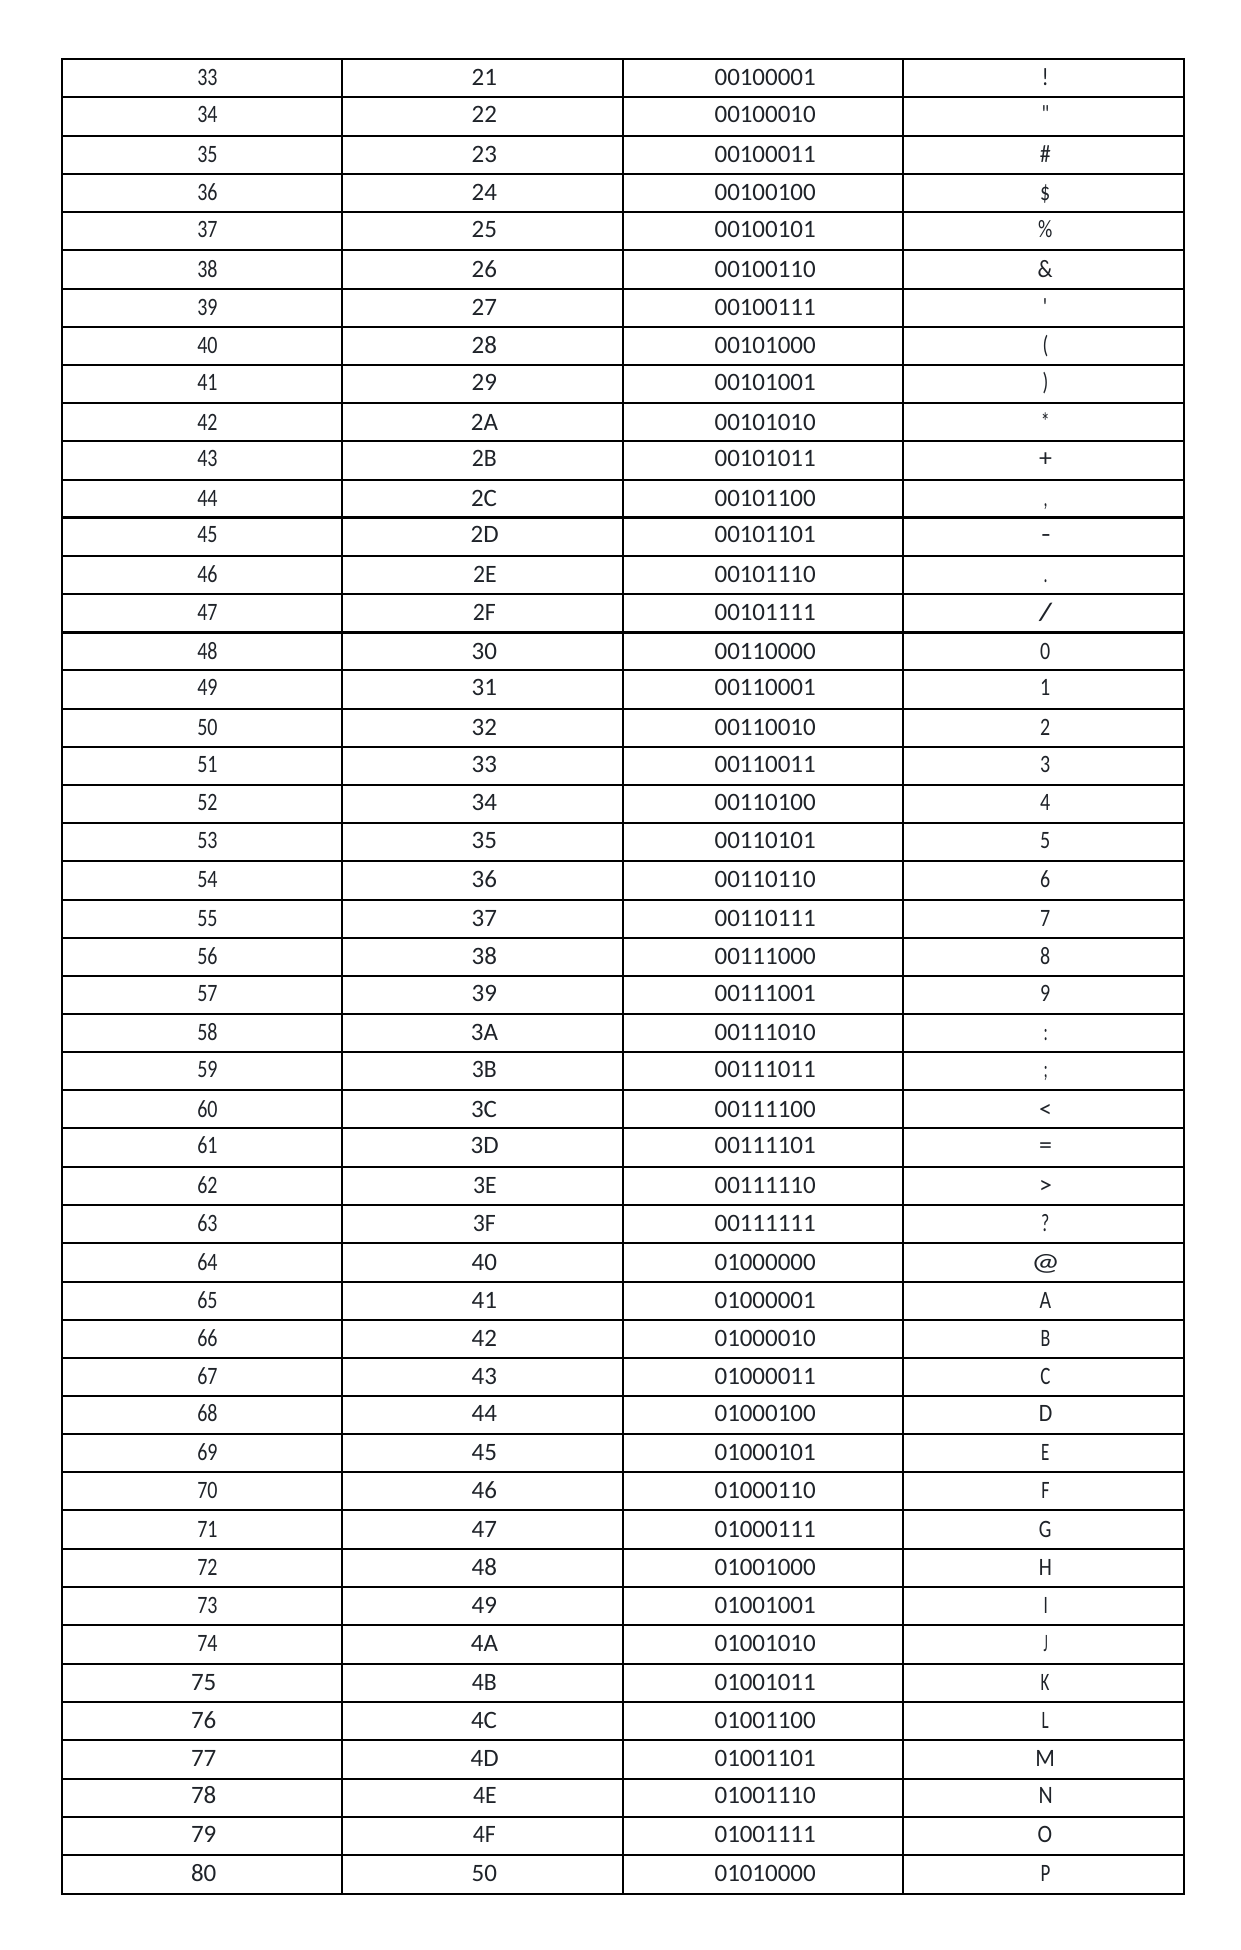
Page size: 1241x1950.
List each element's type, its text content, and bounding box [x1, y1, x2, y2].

table_cell 2A [343, 404, 622, 440]
table_cell O [904, 1818, 1183, 1854]
table_cell 32 [343, 710, 622, 746]
table_cell 7 [904, 901, 1183, 937]
table_cell 1 [904, 671, 1183, 708]
table_cell . [904, 557, 1183, 593]
table_cell 76 [63, 1703, 341, 1739]
table_cell 27 [343, 290, 622, 326]
table_cell 33 [343, 748, 622, 784]
table_cell 00111000 [624, 939, 902, 975]
table_cell 01001001 [624, 1588, 902, 1624]
table_cell 00111110 [624, 1168, 902, 1204]
table_cell 52 [63, 786, 341, 822]
table_cell 36 [343, 862, 622, 898]
table_cell 00101010 [624, 404, 902, 440]
table_cell 00100001 [624, 60, 902, 96]
table_cell 29 [343, 366, 622, 402]
table_cell 01000101 [624, 1435, 902, 1471]
table_cell A [904, 1283, 1183, 1318]
table_cell 3F [343, 1206, 622, 1242]
table_cell ) [904, 366, 1183, 402]
table_cell 01000000 [624, 1244, 902, 1281]
table_cell 01000001 [624, 1283, 902, 1318]
table_cell 01000010 [624, 1321, 902, 1357]
table_cell 51 [63, 748, 341, 784]
table_cell 38 [343, 939, 622, 975]
table_cell 3 [904, 748, 1183, 784]
table_cell 01001101 [624, 1741, 902, 1777]
table_cell 66 [63, 1321, 341, 1357]
table_cell 45 [343, 1435, 622, 1471]
table_cell N [904, 1780, 1183, 1816]
table_cell 00101011 [624, 442, 902, 478]
table_cell 3A [343, 1015, 622, 1051]
table_cell 49 [343, 1588, 622, 1624]
table_cell 22 [343, 98, 622, 134]
table_cell 42 [343, 1321, 622, 1357]
table_cell 01000110 [624, 1473, 902, 1509]
table_cell 46 [63, 557, 341, 593]
table_cell 68 [63, 1397, 341, 1433]
table_cell 55 [63, 901, 341, 937]
table_cell 54 [63, 862, 341, 898]
table_cell 73 [63, 1588, 341, 1624]
table_cell 00101100 [624, 481, 902, 516]
table_cell 3E [343, 1168, 622, 1204]
table_cell 00100101 [624, 213, 902, 249]
table_cell 01001111 [624, 1818, 902, 1854]
table_cell 75 [63, 1665, 341, 1701]
table_cell 35 [343, 824, 622, 860]
table_cell 00110000 [624, 634, 902, 669]
table_cell 4E [343, 1780, 622, 1816]
table_cell I [904, 1588, 1183, 1624]
table_cell 43 [63, 442, 341, 478]
table_cell G [904, 1511, 1183, 1548]
table_cell J [904, 1626, 1183, 1662]
table_cell 00101001 [624, 366, 902, 402]
table_cell 74 [63, 1626, 341, 1662]
table_cell 00101101 [624, 519, 902, 555]
table_cell 01000011 [624, 1359, 902, 1395]
table_cell 21 [343, 60, 622, 96]
table_cell 64 [63, 1244, 341, 1281]
table_cell 25 [343, 213, 622, 249]
table_cell 00111111 [624, 1206, 902, 1242]
table_cell * [904, 404, 1183, 440]
table_cell 2F [343, 595, 622, 631]
table_cell 00110111 [624, 901, 902, 937]
table_cell < [904, 1091, 1183, 1127]
table_cell 42 [63, 404, 341, 440]
table_cell 00100010 [624, 98, 902, 134]
table_cell 26 [343, 251, 622, 288]
table_cell 35 [63, 137, 341, 173]
table_cell 01001010 [624, 1626, 902, 1662]
table_cell 59 [63, 1053, 341, 1089]
table_cell 58 [63, 1015, 341, 1051]
table_cell H [904, 1550, 1183, 1586]
table_cell 00110001 [624, 671, 902, 708]
table_cell F [904, 1473, 1183, 1509]
table_cell 01010000 [624, 1856, 902, 1892]
table_cell 36 [63, 175, 341, 211]
table_cell % [904, 213, 1183, 249]
table_cell E [904, 1435, 1183, 1471]
table_cell 00111100 [624, 1091, 902, 1127]
table_cell 61 [63, 1129, 341, 1166]
table_cell 2D [343, 519, 622, 555]
table_cell 00101111 [624, 595, 902, 631]
table_cell 2 [904, 710, 1183, 746]
table_cell 60 [63, 1091, 341, 1127]
table_cell 33 [63, 60, 341, 96]
table_cell 00111011 [624, 1053, 902, 1089]
table_cell 45 [63, 519, 341, 555]
table_cell 01001100 [624, 1703, 902, 1739]
table_cell 39 [343, 977, 622, 1013]
table_cell 79 [63, 1818, 341, 1854]
table_cell 4A [343, 1626, 622, 1662]
table_cell 40 [343, 1244, 622, 1281]
table_cell 0 [904, 634, 1183, 669]
table_cell L [904, 1703, 1183, 1739]
table_cell 71 [63, 1511, 341, 1548]
table_cell 80 [63, 1856, 341, 1892]
table_cell 00100011 [624, 137, 902, 173]
table_cell 30 [343, 634, 622, 669]
table_cell 00111101 [624, 1129, 902, 1166]
table_cell : [904, 1015, 1183, 1051]
table_cell 78 [63, 1780, 341, 1816]
table_cell 00110100 [624, 786, 902, 822]
table_cell 67 [63, 1359, 341, 1395]
table_cell 69 [63, 1435, 341, 1471]
table_cell 4C [343, 1703, 622, 1739]
table_cell 8 [904, 939, 1183, 975]
table_cell 65 [63, 1283, 341, 1318]
table_cell 3C [343, 1091, 622, 1127]
table_cell 41 [343, 1283, 622, 1318]
table_cell D [904, 1397, 1183, 1433]
table_cell 00100110 [624, 251, 902, 288]
table_cell M [904, 1741, 1183, 1777]
table_cell 3B [343, 1053, 622, 1089]
table_cell 48 [343, 1550, 622, 1586]
table_cell P [904, 1856, 1183, 1892]
table_cell 34 [343, 786, 622, 822]
table_cell 00101000 [624, 328, 902, 364]
table_cell = [904, 1129, 1183, 1166]
table_cell 53 [63, 824, 341, 860]
table_cell 00110101 [624, 824, 902, 860]
table_cell @ [904, 1244, 1183, 1281]
table_cell B [904, 1321, 1183, 1357]
table_cell 01000111 [624, 1511, 902, 1548]
table_cell 00111001 [624, 977, 902, 1013]
table_cell 01001110 [624, 1780, 902, 1816]
table_cell & [904, 251, 1183, 288]
table_cell 50 [63, 710, 341, 746]
table_cell 50 [343, 1856, 622, 1892]
table_cell 3D [343, 1129, 622, 1166]
table_cell 44 [63, 481, 341, 516]
table_cell ' [904, 290, 1183, 326]
table_cell 77 [63, 1741, 341, 1777]
table_cell 2E [343, 557, 622, 593]
table_cell 00110110 [624, 862, 902, 898]
table_cell 62 [63, 1168, 341, 1204]
table_cell + [904, 442, 1183, 478]
table_cell 63 [63, 1206, 341, 1242]
table_cell 4B [343, 1665, 622, 1701]
table_cell 00110010 [624, 710, 902, 746]
table_cell 49 [63, 671, 341, 708]
table_cell 00101110 [624, 557, 902, 593]
table_cell 00111010 [624, 1015, 902, 1051]
table_cell 2B [343, 442, 622, 478]
table_cell 56 [63, 939, 341, 975]
table_cell 5 [904, 824, 1183, 860]
table_cell / [904, 595, 1183, 631]
table_cell 34 [63, 98, 341, 134]
table_cell 6 [904, 862, 1183, 898]
table_cell 2C [343, 481, 622, 516]
table_cell 4 [904, 786, 1183, 822]
table_cell 47 [343, 1511, 622, 1548]
table_cell 28 [343, 328, 622, 364]
table_cell " [904, 98, 1183, 134]
table_cell 01001000 [624, 1550, 902, 1586]
table_cell 39 [63, 290, 341, 326]
table_cell > [904, 1168, 1183, 1204]
table_cell 40 [63, 328, 341, 364]
table_cell ? [904, 1206, 1183, 1242]
table_cell 37 [63, 213, 341, 249]
table_cell # [904, 137, 1183, 173]
table_cell 00100100 [624, 175, 902, 211]
table_cell 46 [343, 1473, 622, 1509]
table_cell C [904, 1359, 1183, 1395]
table_cell 31 [343, 671, 622, 708]
table_cell 4F [343, 1818, 622, 1854]
table_cell ( [904, 328, 1183, 364]
table_cell K [904, 1665, 1183, 1701]
table_cell 48 [63, 634, 341, 669]
table_cell 00110011 [624, 748, 902, 784]
table_cell 44 [343, 1397, 622, 1433]
table_cell ; [904, 1053, 1183, 1089]
table_cell 4D [343, 1741, 622, 1777]
table_cell 41 [63, 366, 341, 402]
table_cell 72 [63, 1550, 341, 1586]
table_cell 00100111 [624, 290, 902, 326]
table_cell 9 [904, 977, 1183, 1013]
table_cell 23 [343, 137, 622, 173]
table_cell 38 [63, 251, 341, 288]
table_cell - [904, 519, 1183, 555]
table_cell 47 [63, 595, 341, 631]
table_cell 43 [343, 1359, 622, 1395]
table_cell 57 [63, 977, 341, 1013]
table_cell , [904, 481, 1183, 516]
table_cell 37 [343, 901, 622, 937]
table_cell $ [904, 175, 1183, 211]
table_cell 24 [343, 175, 622, 211]
table_cell 01000100 [624, 1397, 902, 1433]
table_cell 01001011 [624, 1665, 902, 1701]
table_cell ! [904, 60, 1183, 96]
table_cell 70 [63, 1473, 341, 1509]
